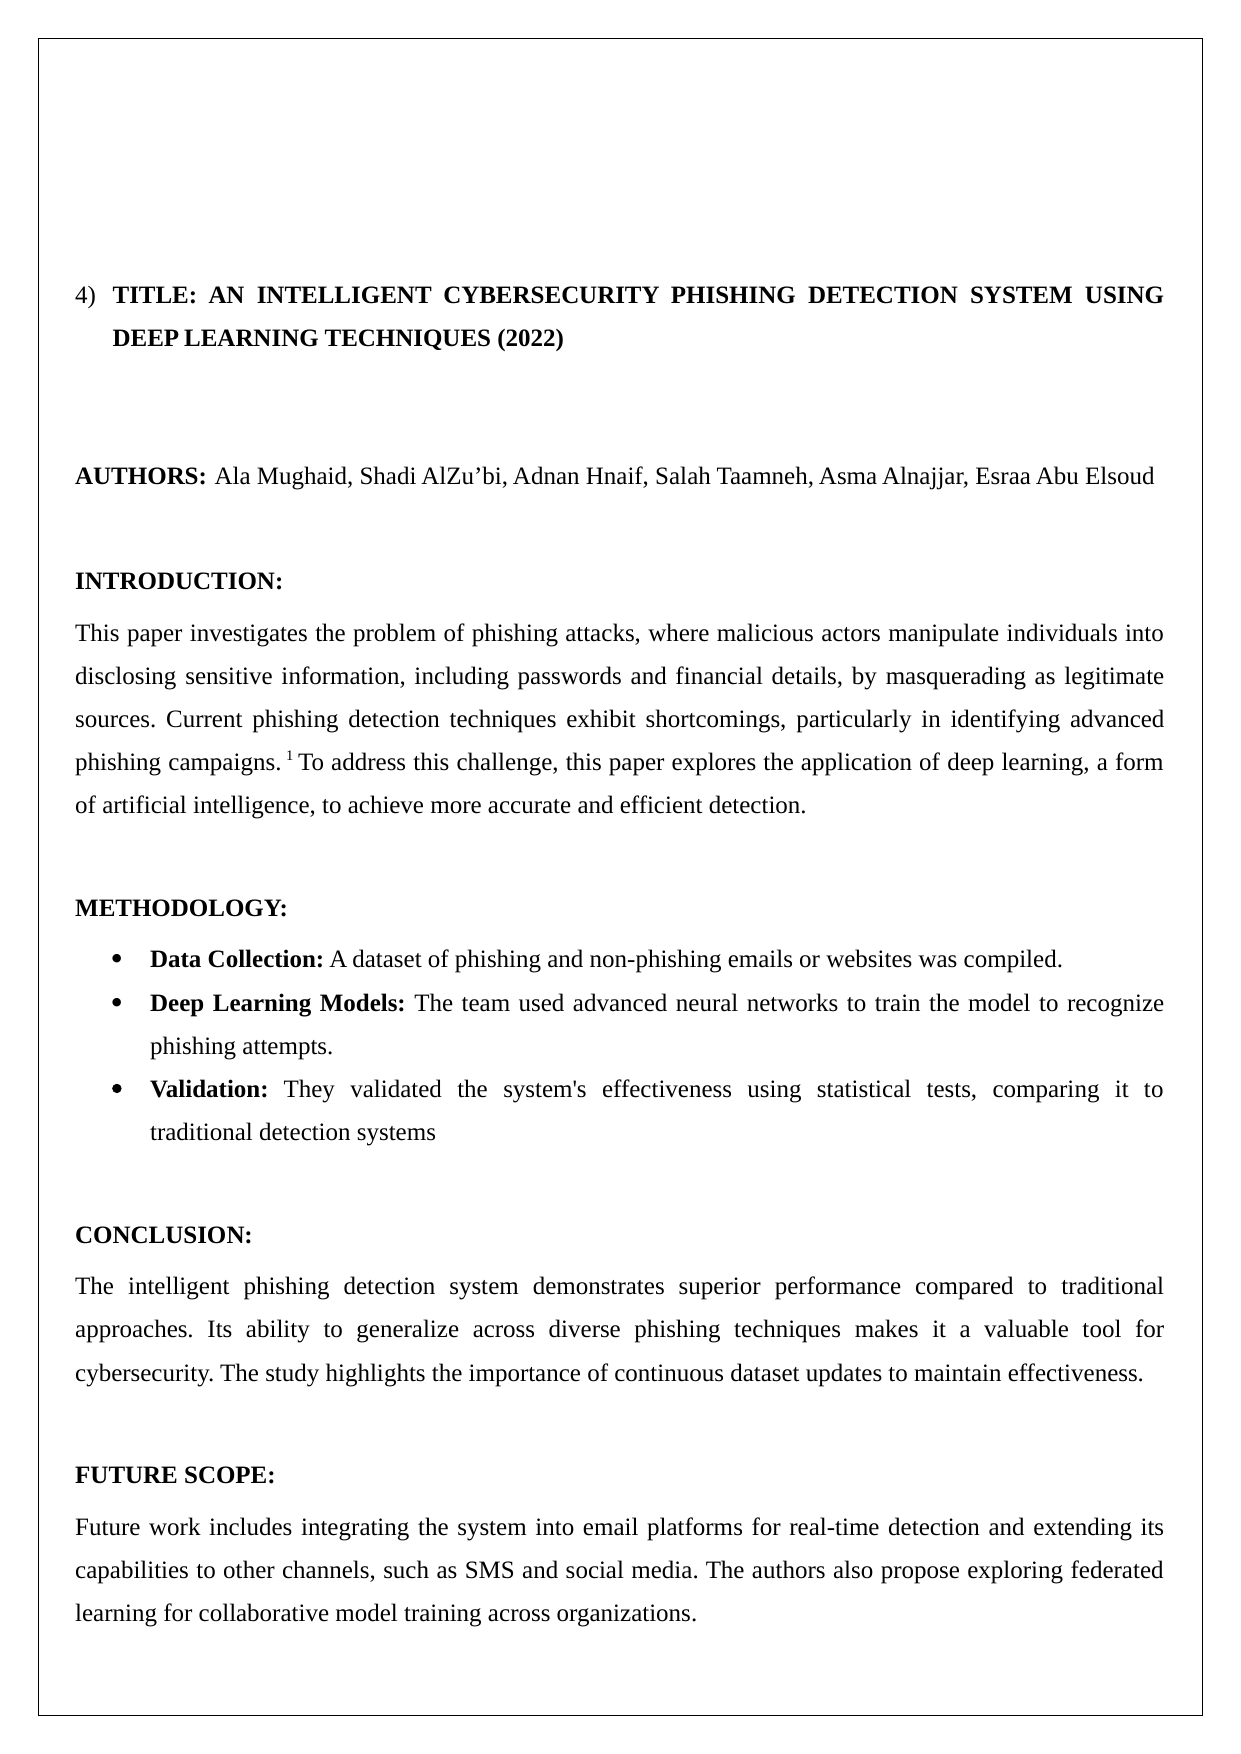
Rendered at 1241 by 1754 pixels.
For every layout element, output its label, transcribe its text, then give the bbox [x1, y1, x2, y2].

text The intelligent phishing detection system demonstrates superior performance compared to traditional approaches. Its ability to generalize across diverse phishing techniques makes it a valuable tool for cybersecurity. The study highlights the importance of continuous dataset updates to maintain effectiveness. [75, 1271, 1165, 1386]
text Methodology: [75, 893, 1165, 922]
text INTRODUCTION: [75, 566, 1165, 595]
text AUTHORS: Ala Mughaid, Shadi AlZu’bi, Adnan Hnaif, Salah Taamneh, Asma Alnajjar, Esraa Abu Elsoud [75, 461, 1165, 490]
list Deep Learning Models: The team used advanced neural networks to train the model to recognize phishing attempts. [112, 988, 1165, 1059]
text Future work includes integrating the system into email platforms for real-time detection and extending its capabilities to other channels, such as SMS and social media. The authors also propose exploring federated learning for collaborative model training across organizations. [75, 1512, 1165, 1627]
text Future scope: [75, 1461, 1165, 1489]
text This paper investigates the problem of phishing attacks, where malicious actors manipulate individuals into disclosing sensitive information, including passwords and financial details, by masquerading as legitimate sources. Current phishing detection techniques exhibit shortcomings, particularly in identifying advanced phishing campaigns. 1 To address this challenge, this paper explores the application of deep learning, a form of artificial intelligence, to achieve more accurate and efficient detection. [75, 618, 1165, 819]
list Data Collection: A dataset of phishing and non-phishing emails or websites was compiled. [112, 944, 1165, 973]
text Conclusion: [75, 1220, 1165, 1249]
list Title: An Intelligent Cybersecurity Phishing Detection System Using Deep Learning Techniques (2022) [75, 280, 1165, 352]
list Validation: They validated the system's effectiveness using statistical tests, comparing it to traditional detection systems [112, 1074, 1165, 1146]
